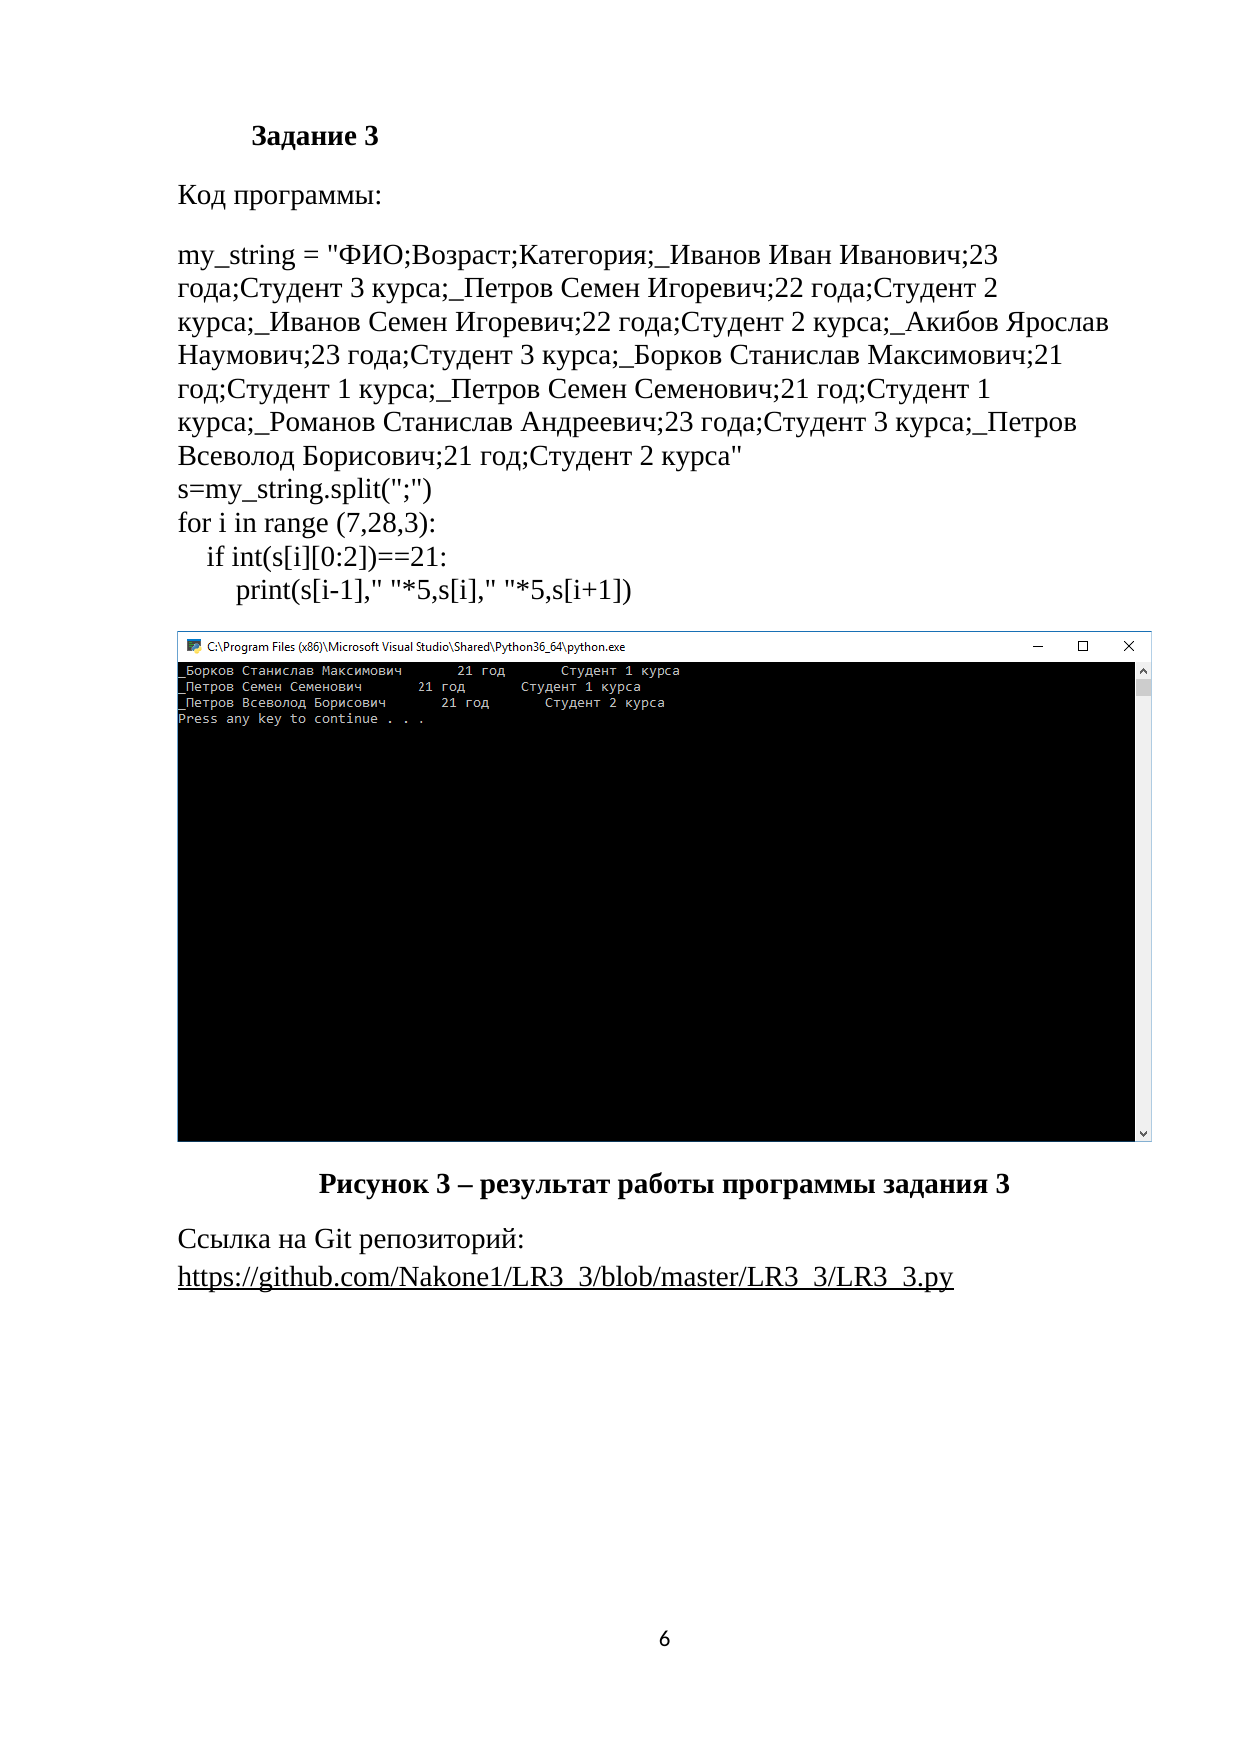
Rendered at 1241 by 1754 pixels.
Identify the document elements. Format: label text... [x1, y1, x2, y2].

text if int(s[i][0:2])==21: [177, 539, 1152, 572]
text print(s[i-1]," "*5,s[i]," "*5,s[i+1]) [177, 572, 1152, 606]
text Ссылка на Git репозиторий: https://github.com/Nakone1/LR3_3/blob/master/LR3_3/LR3_3.py [177, 1221, 1152, 1293]
text Код программы: [177, 177, 1152, 211]
text Задание 3 [177, 118, 1152, 152]
text s=my_string.split(";") [177, 472, 1152, 505]
text for i in range (7,28,3): [177, 505, 1152, 539]
picture [177, 631, 1152, 1142]
text Рисунок 3 – результат работы программы задания 3 [177, 1166, 1152, 1200]
text my_string = "ФИО;Возраст;Категория;_Иванов Иван Иванович;23 года;Студент 3 курса;_Петров Семен Игоревич;22 года;Студент 2 курса;_Иванов Семен Игоревич;22 года;Студент 2 курса;_Акибов Ярослав Наумович;23 года;Студент 3 курса;_Борков Станислав Максимович;21 год;Студент 1 курса;_Петров Семен Семенович;21 год;Студент 1 курса;_Романов Станислав Андреевич;23 года;Студент 3 курса;_Петров Всеволод Борисович;21 год;Студент 2 курса" [177, 237, 1152, 472]
